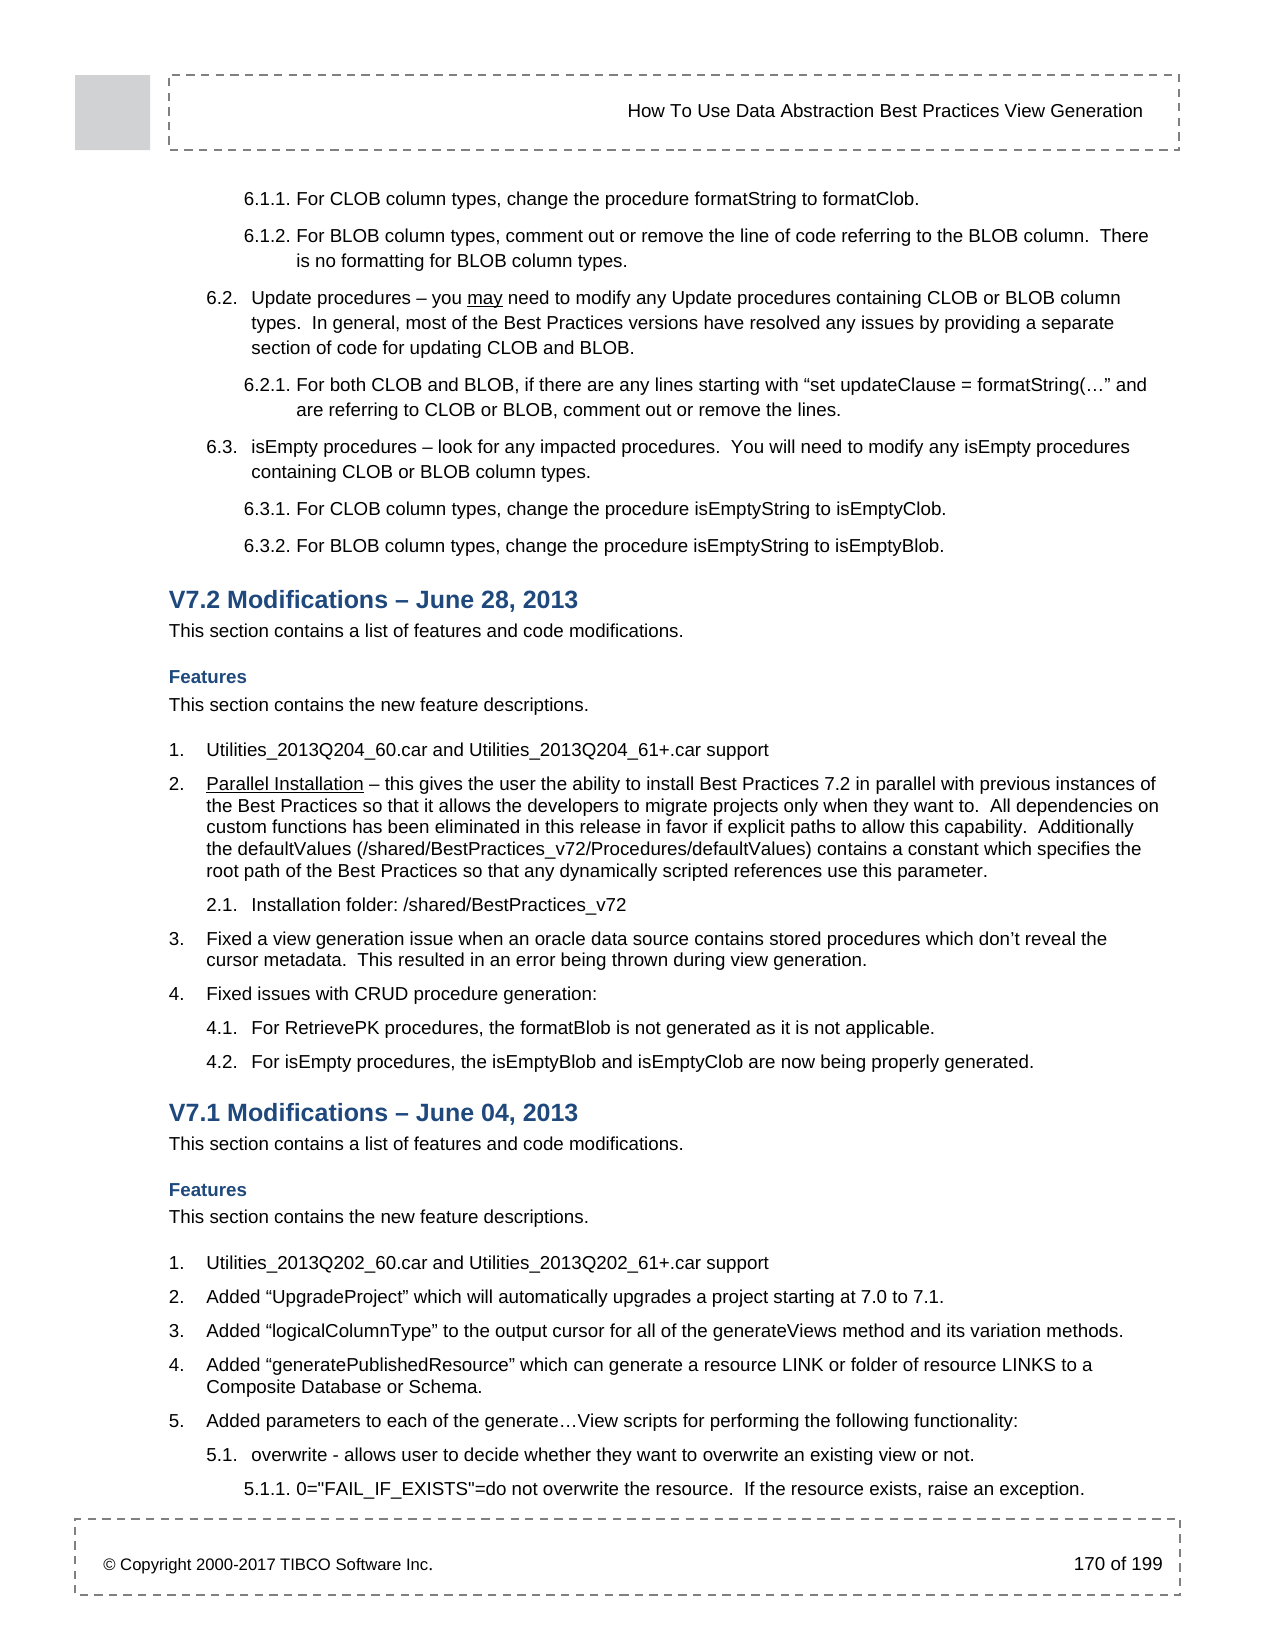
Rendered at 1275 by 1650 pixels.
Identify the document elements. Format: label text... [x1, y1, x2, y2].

text This section contains a list of features and code modifications. [169, 1133, 1161, 1154]
subtitle Features [169, 666, 1162, 687]
list For both CLOB and BLOB, if there are any lines starting with “set updateClause = formatString(…” and are referring to CLOB or BLOB, comment out or remove the lines. [244, 374, 1162, 420]
list For BLOB column types, change the procedure isEmptyString to isEmptyBlob. [244, 535, 1162, 557]
list overwrite - allows user to decide whether they want to overwrite an existing view or not. [206, 1444, 1162, 1465]
list For CLOB column types, change the procedure isEmptyString to isEmptyClob. [244, 498, 1162, 519]
text This section contains a list of features and code modifications. [169, 620, 1161, 642]
list For CLOB column types, change the procedure formatString to formatClob. [244, 187, 1162, 209]
text This section contains the new feature descriptions. [169, 693, 1161, 715]
list isEmpty procedures – look for any impacted procedures. You will need to modify any isEmpty procedures containing CLOB or BLOB column types. [206, 436, 1162, 482]
list Parallel Installation – this gives the user the ability to install Best Practices 7.2 in parallel with previous instances of the Best Practices so that it allows the developers to migrate projects only when they want to. All dependencies on custom functions has been eliminated in this release in favor if explicit paths to allow this capability. Additionally the defaultValues (/shared/BestPractices_v72/Procedures/defaultValues) contains a constant which specifies the root path of the Best Practices so that any dynamically scripted references use this parameter. [169, 773, 1162, 881]
list 0="FAIL_IF_EXISTS"=do not overwrite the resource. If the resource exists, raise an exception. [244, 1478, 1162, 1499]
text This section contains the new feature descriptions. [169, 1206, 1161, 1228]
list Added “logicalColumnType” to the output cursor for all of the generateViews method and its variation methods. [169, 1320, 1162, 1342]
list Installation folder: /shared/BestPractices_v72 [206, 893, 1162, 915]
list Utilities_2013Q204_60.car and Utilities_2013Q204_61+.car support [169, 739, 1162, 761]
list For BLOB column types, comment out or remove the line of code referring to the BLOB column. There is no formatting for BLOB column types. [244, 225, 1162, 271]
list Fixed issues with CRUD procedure generation: [169, 983, 1162, 1005]
subtitle Features [169, 1178, 1162, 1200]
list Added parameters to each of the generate…View scripts for performing the following functionality: [169, 1410, 1162, 1431]
list Fixed a view generation issue when an oracle data source contains stored procedures which don’t reveal the cursor metadata. This resulted in an error being thrown during view generation. [169, 927, 1162, 971]
subtitle V7.1 Modifications – June 04, 2013 [169, 1098, 1162, 1127]
list Added “generatePublishedResource” which can generate a resource LINK or folder of resource LINKS to a Composite Database or Schema. [169, 1354, 1162, 1397]
list Update procedures – you may need to modify any Update procedures containing CLOB or BLOB column types. In general, most of the Best Practices versions have resolved any issues by providing a separate section of code for updating CLOB and BLOB. [206, 287, 1162, 358]
subtitle V7.2 Modifications – June 28, 2013 [169, 585, 1162, 614]
list Added “UpgradeProject” which will automatically upgrades a project starting at 7.0 to 7.1. [169, 1286, 1162, 1307]
list For RetrievePK procedures, the formatBlob is not generated as it is not applicable. [206, 1017, 1162, 1039]
list Utilities_2013Q202_60.car and Utilities_2013Q202_61+.car support [169, 1252, 1162, 1273]
list For isEmpty procedures, the isEmptyBlob and isEmptyClob are now being properly generated. [206, 1051, 1162, 1073]
